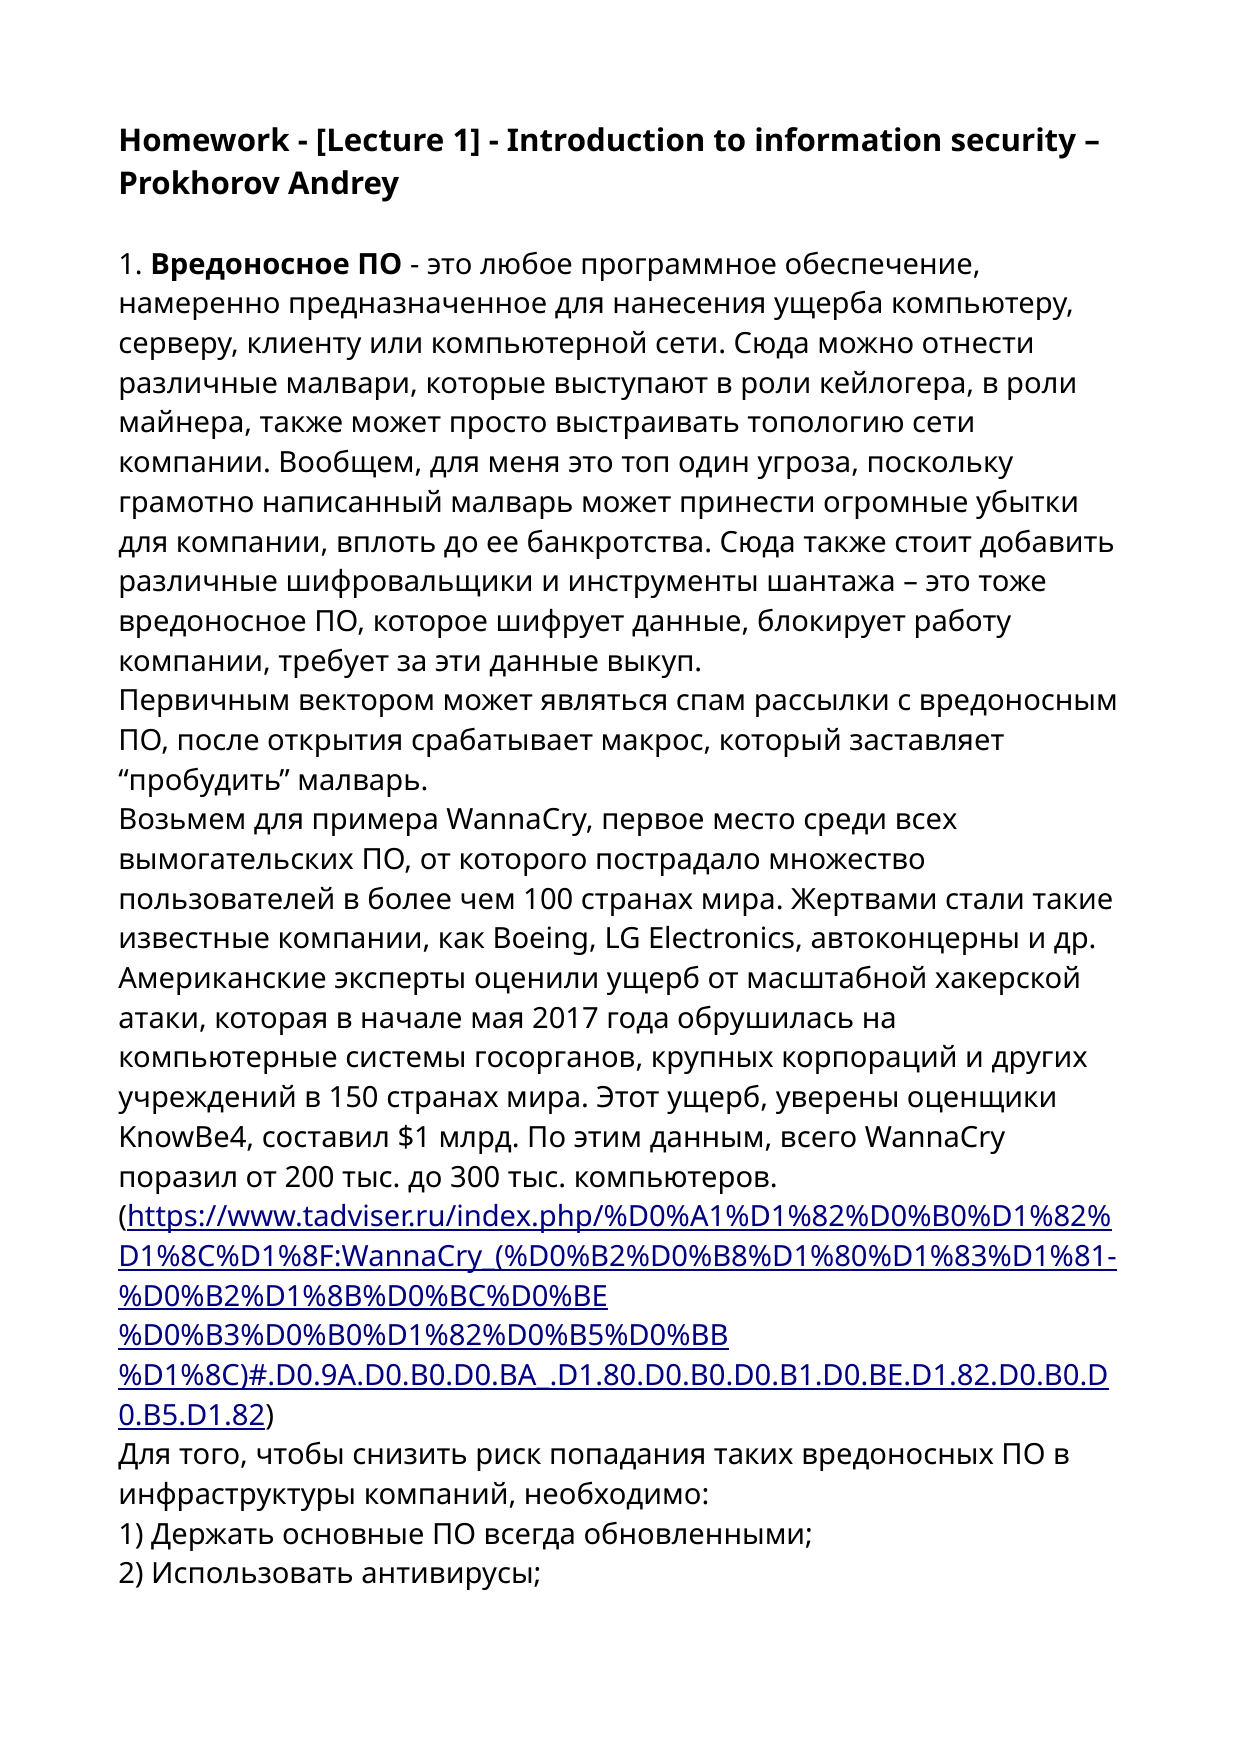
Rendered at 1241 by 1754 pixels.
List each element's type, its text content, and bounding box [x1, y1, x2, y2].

text 1. Вредоносное ПО - это любое программное обеспечение, намеренно предназначенное для нанесения ущерба компьютеру, серверу, клиенту или компьютерной сети. Сюда можно отнести различные малвари, которые выступают в роли кейлогера, в роли майнера, также может просто выстраивать топологию сети компании. Вообщем, для меня это топ один угроза, поскольку грамотно написанный малварь может принести огромные убытки для компании, вплоть до ее банкротства. Сюда также стоит добавить различные шифровальщики и инструменты шантажа – это тоже вредоносное ПО, которое шифрует данные, блокирует работу компании, требует за эти данные выкуп. [118, 243, 1122, 679]
text Для того, чтобы снизить риск попадания таких вредоносных ПО в инфраструктуры компаний, необходимо: [118, 1434, 1122, 1513]
text 1) Держать основные ПО всегда обновленными; [118, 1513, 1122, 1553]
text Первичным вектором может являться спам рассылки с вредоносным ПО, после открытия срабатывает макрос, который заставляет “пробудить” малварь. [118, 679, 1122, 799]
text Homework - [Lecture 1] - Introduction to information security – Prokhorov Andrey [118, 118, 1122, 203]
text 2) Использовать антивирусы; [118, 1553, 1122, 1592]
text Возьмем для примера WannaCry, первое место среди всех вымогательских ПО, от которого пострадало множество пользователей в более чем 100 странах мира. Жертвами стали такие известные компании, как Boeing, LG Electronics, автоконцерны и др. Американские эксперты оценили ущерб от масштабной хакерской атаки, которая в начале мая 2017 года обрушилась на компьютерные системы госорганов, крупных корпораций и других учреждений в 150 странах мира. Этот ущерб, уверены оценщики KnowBe4, составил $1 млрд. По этим данным, всего WannaCry поразил от 200 тыс. до 300 тыс. компьютеров.(https://www.tadviser.ru/index.php/%D0%A1%D1%82%D0%B0%D1%82%D1%8C%D1%8F:WannaCry_(%D0%B2%D0%B8%D1%80%D1%83%D1%81-%D0%B2%D1%8B%D0%BC%D0%BE%D0%B3%D0%B0%D1%82%D0%B5%D0%BB%D1%8C)#.D0.9A.D0.B0.D0.BA_.D1.80.D0.B0.D0.B1.D0.BE.D1.82.D0.B0.D0.B5.D1.82) [118, 799, 1122, 1434]
